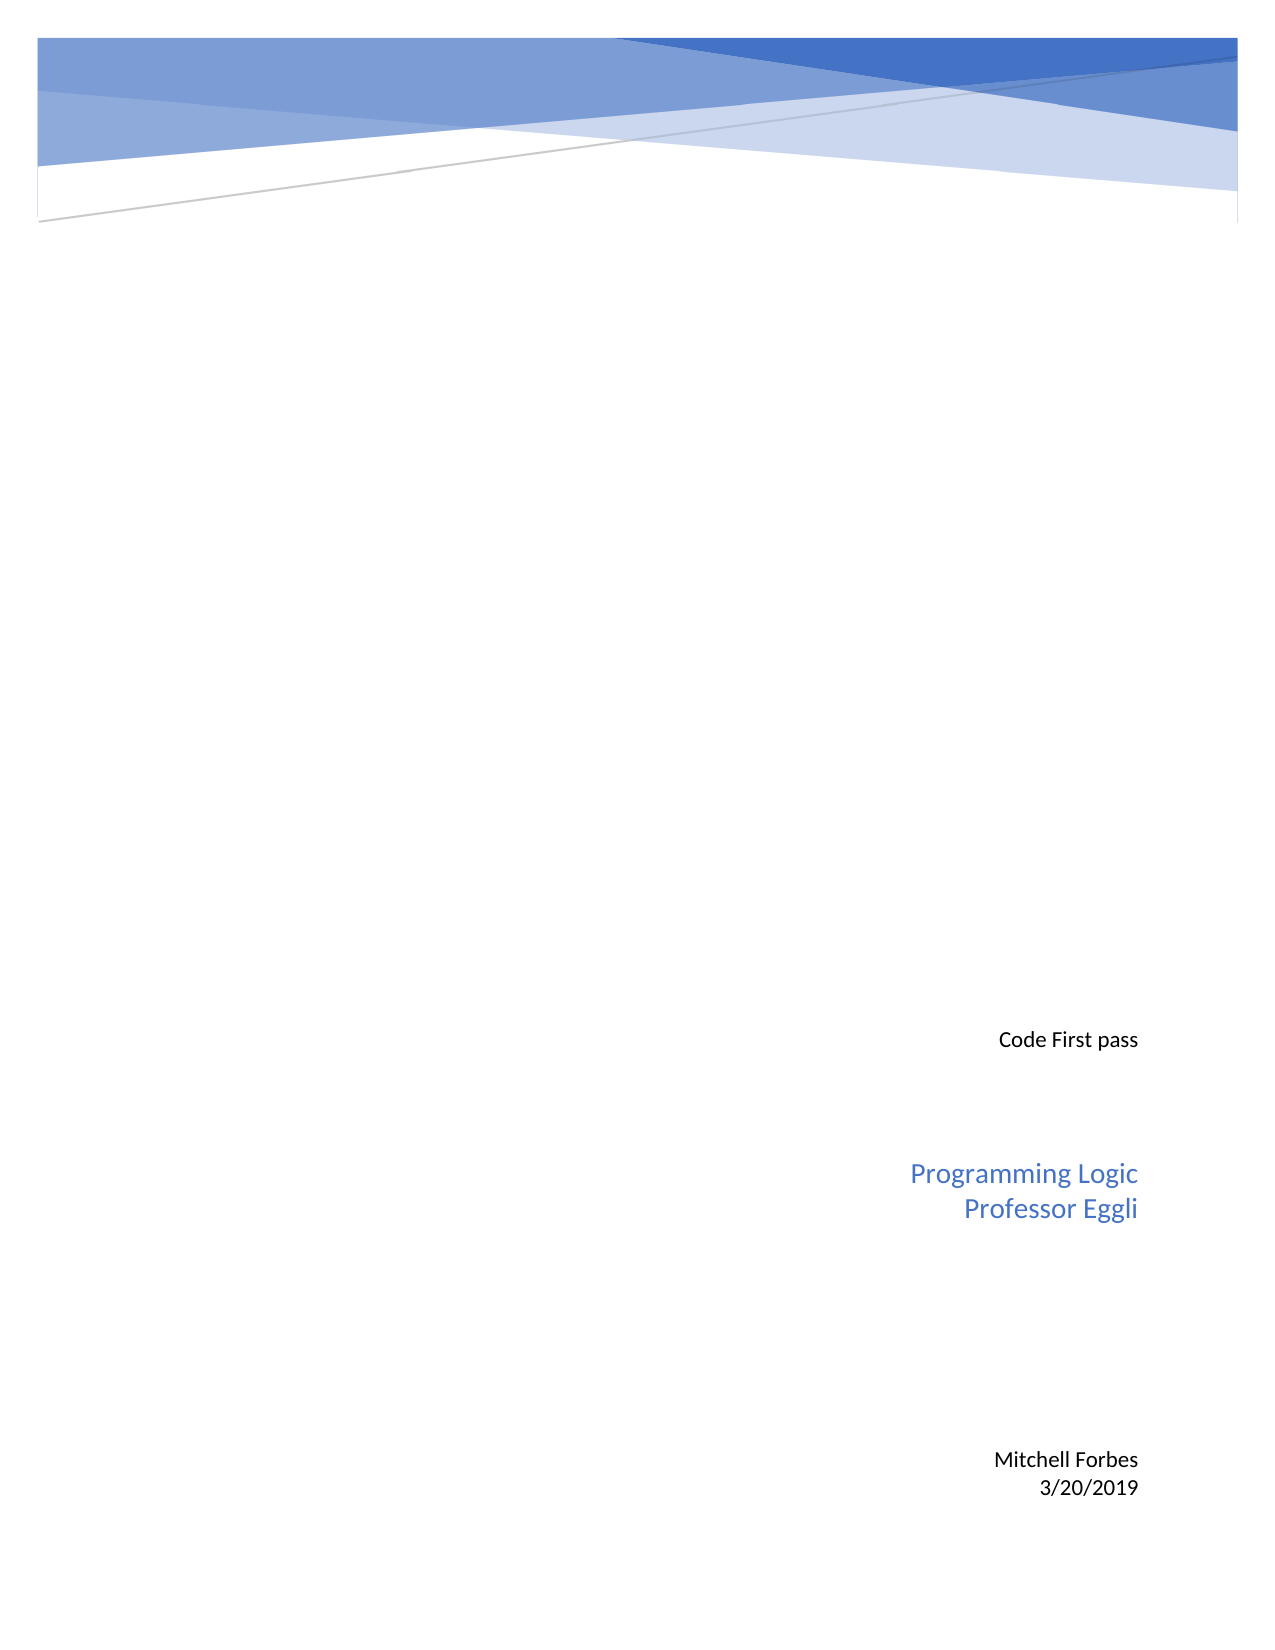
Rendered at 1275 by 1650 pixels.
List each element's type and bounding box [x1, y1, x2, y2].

picture [37, 37, 1238, 238]
